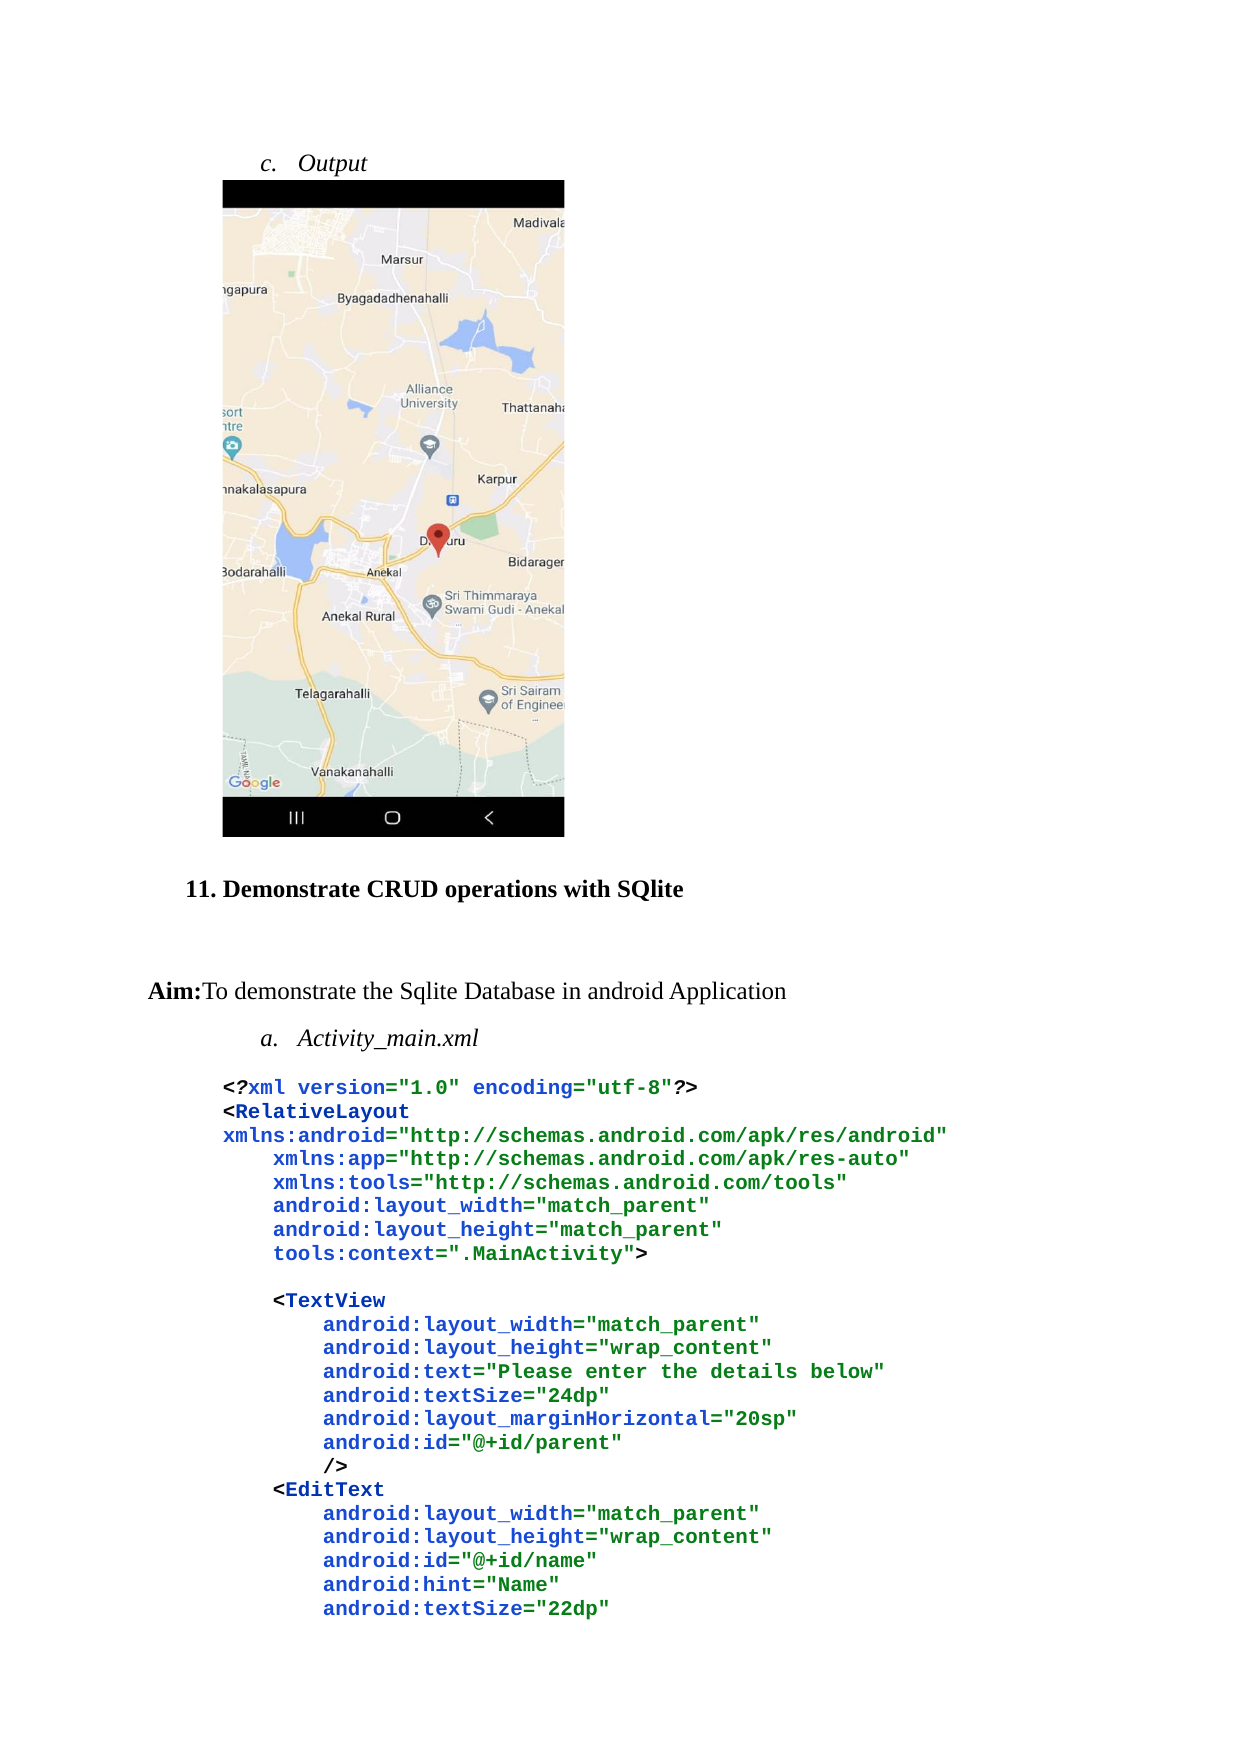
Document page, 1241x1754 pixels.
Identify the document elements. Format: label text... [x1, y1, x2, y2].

list Output [260, 148, 1093, 176]
picture [222, 180, 565, 837]
list Demonstrate CRUD operations with SQlite [185, 874, 1093, 903]
list Activity_main.xml [260, 1023, 1093, 1052]
text Aim:To demonstrate the Sqlite Database in android Application [148, 976, 1093, 1004]
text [223, 1077, 1093, 1621]
